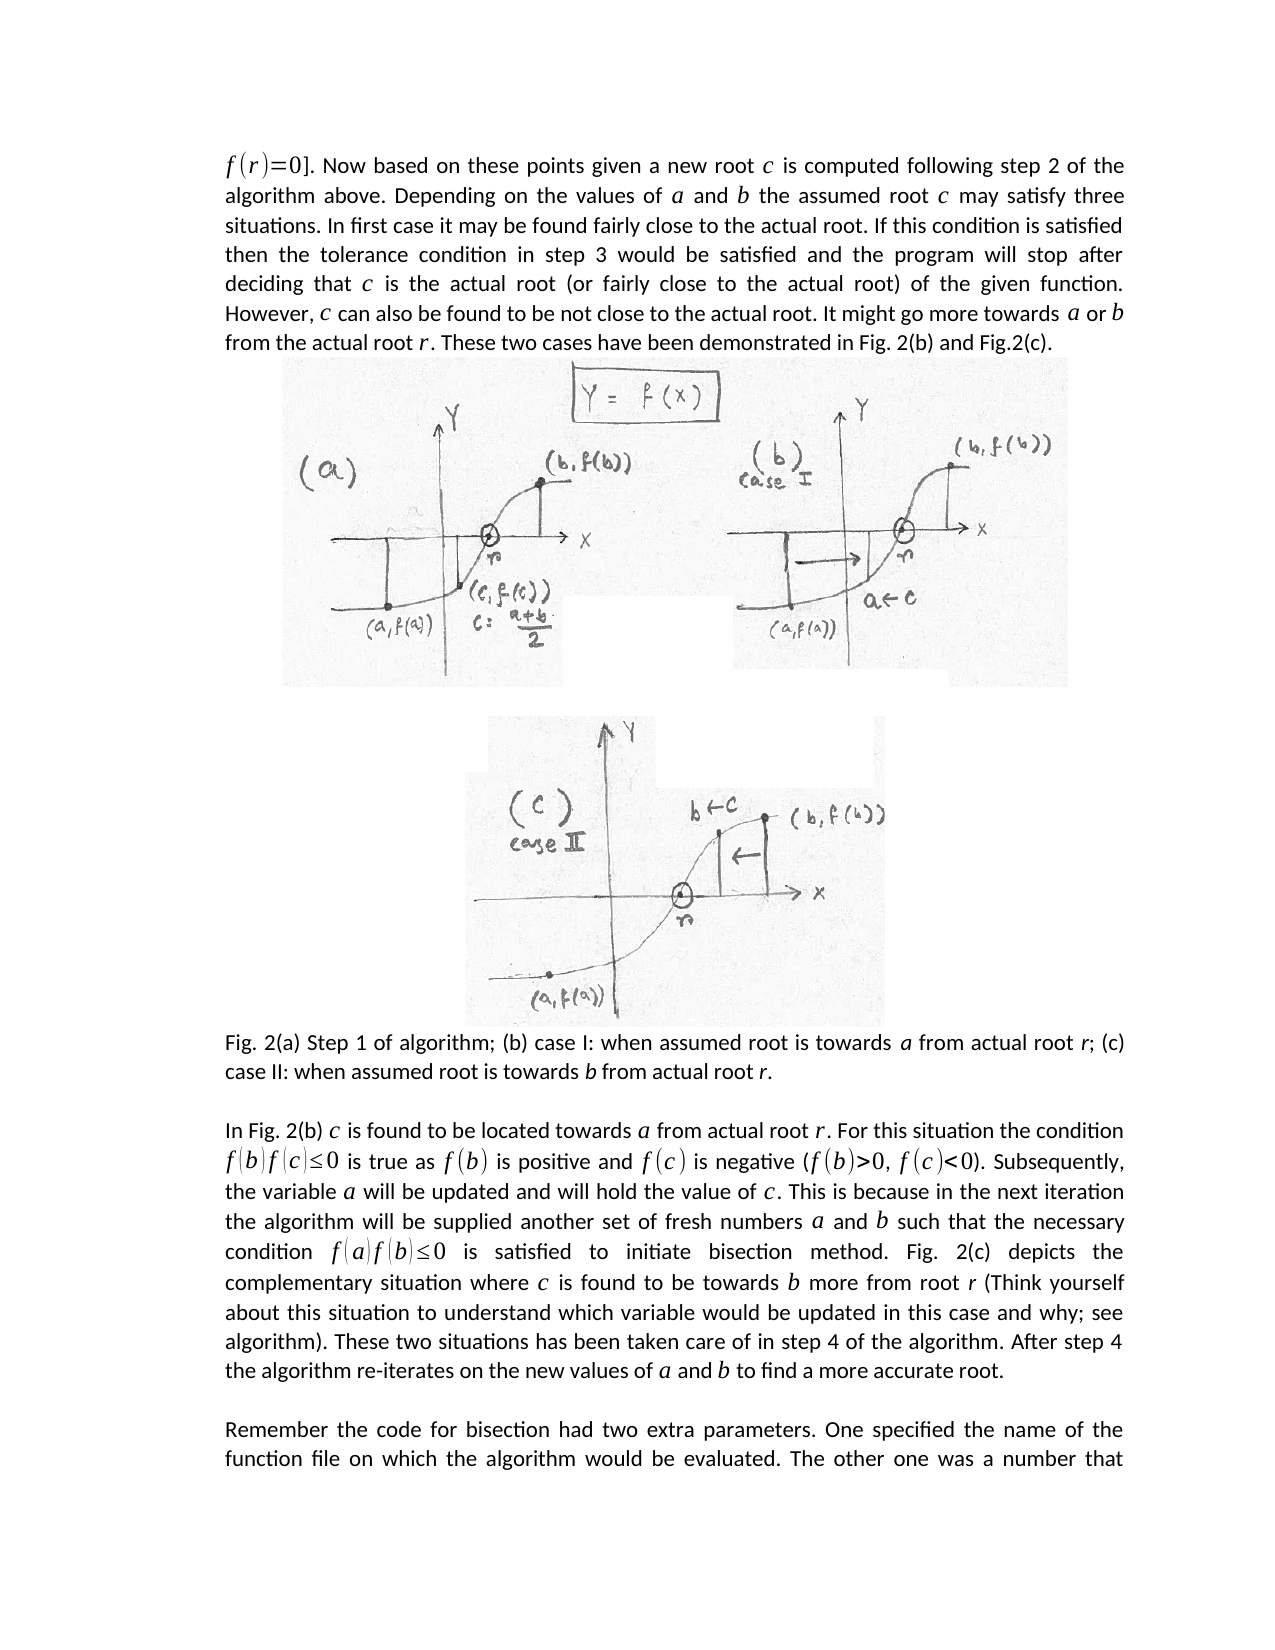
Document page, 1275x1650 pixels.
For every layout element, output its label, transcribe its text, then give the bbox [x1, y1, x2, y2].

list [225, 1415, 1125, 1472]
picture [465, 716, 885, 1027]
picture [282, 357, 1068, 687]
list In Fig. 2(b) is found to be located towards from actual root . For this situation the condition is true as is positive and is negative (, ). Subsequently, the variable will be updated and will hold the value of . This is because in the next iteration the algorithm will be supplied another set of fresh numbers and such that the necessary condition is satisfied to initiate bisection method. Fig. 2(c) depicts the complementary situation where is found to be towards more from root r (Think yourself about this situation to understand which variable would be updated in this case and why; see algorithm). These two situations has been taken care of in step 4 of the algorithm. After step 4 the algorithm re-iterates on the new values of and to find a more accurate root. [225, 1116, 1125, 1384]
list Fig. 2(a) Step 1 of algorithm; (b) case I: when assumed root is towards a from actual root r; (c) case II: when assumed root is towards b from actual root r. [225, 1028, 1125, 1085]
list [187, 150, 1125, 356]
